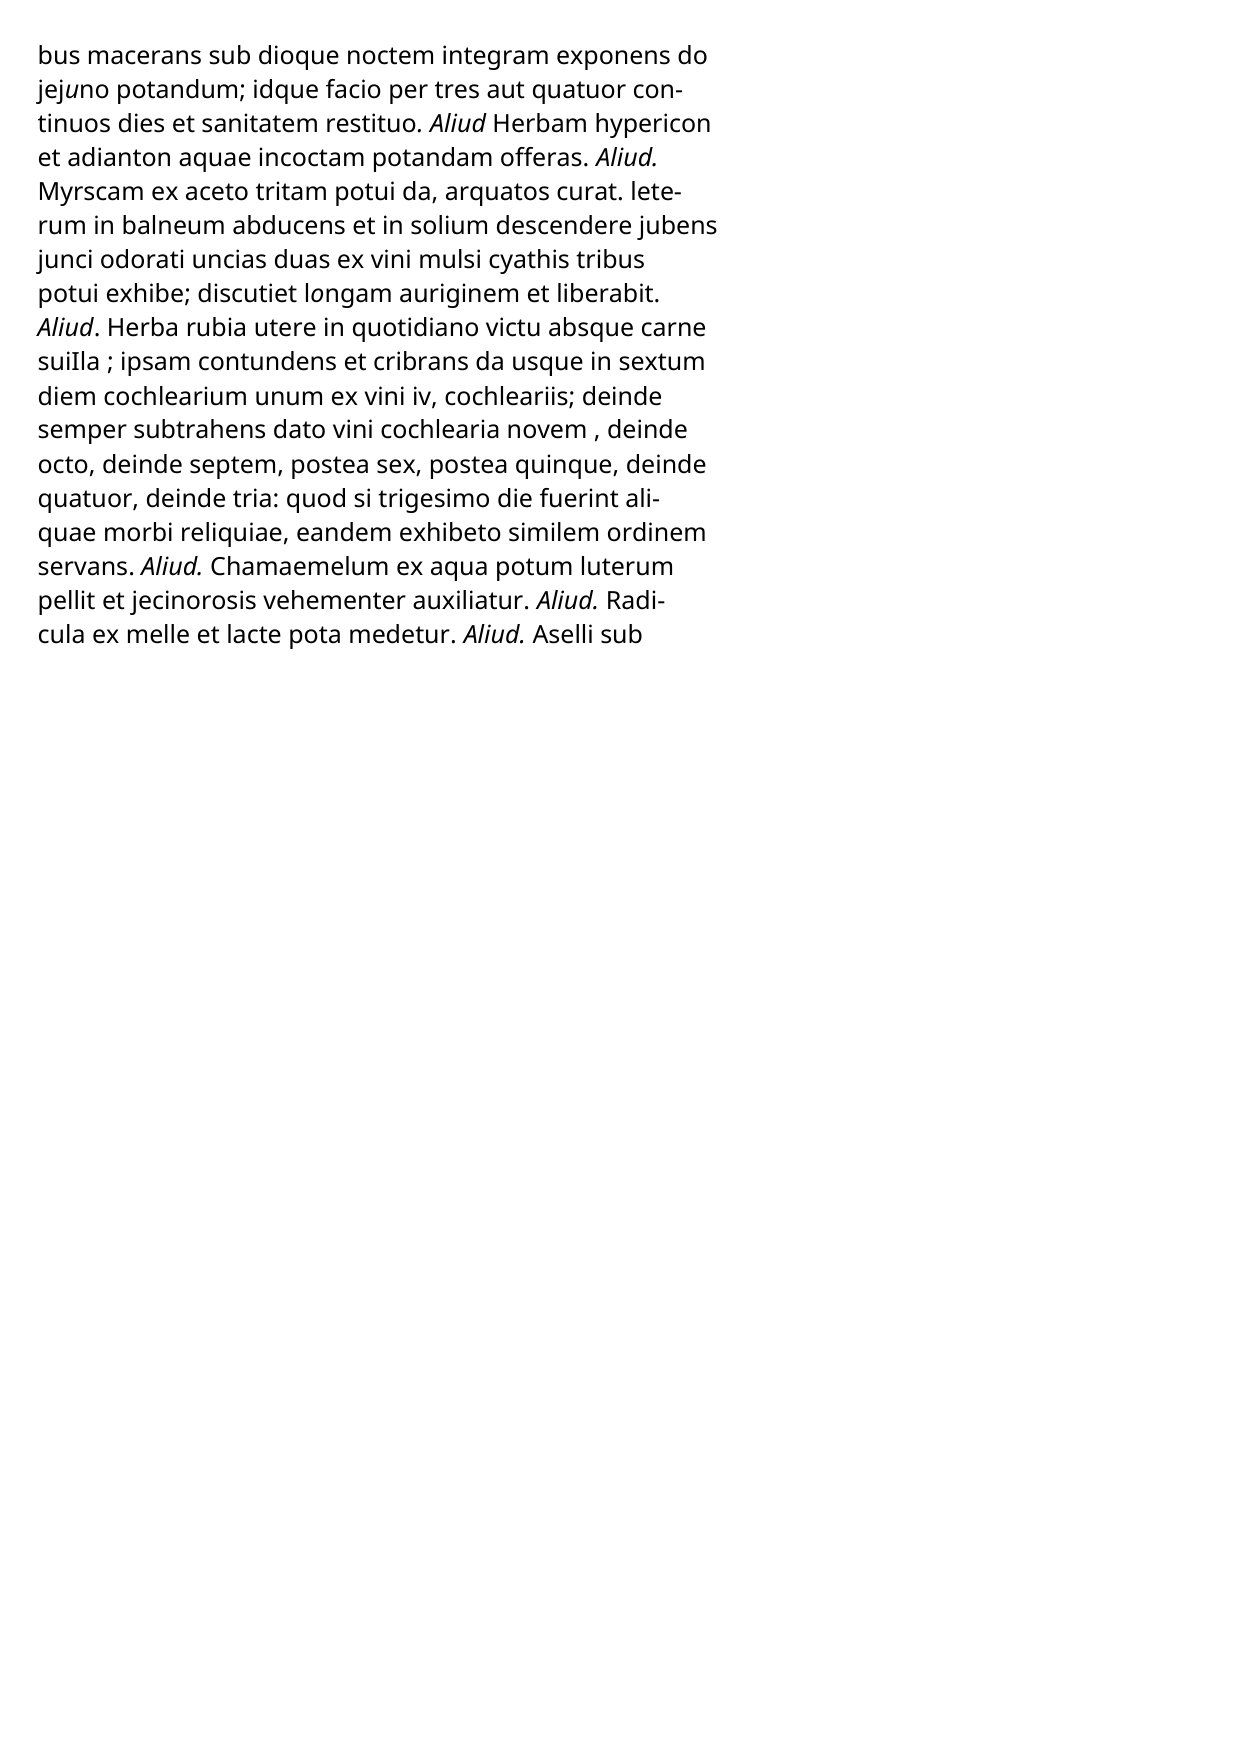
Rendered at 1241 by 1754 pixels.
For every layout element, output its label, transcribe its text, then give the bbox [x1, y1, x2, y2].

text bus macerans sub dioque noctem integram exponens do jejuno potandum; idque facio per tres aut quatuor con- tinuos dies et sanitatem restituo. Aliud Herbam hypericon et adianton aquae incoctam potandam offeras. Aliud. Myrscam ex aceto tritam potui da, arquatos curat. lete- rum in balneum abducens et in solium descendere jubens junci odorati uncias duas ex vini mulsi cyathis tribus potui exhibe; discutiet longam auriginem et liberabit. Aliud. Herba rubia utere in quotidiano victu absque carne suiIla ; ipsam contundens et cribrans da usque in sextum diem cochlearium unum ex vini iv, cochleariis; deinde semper subtrahens dato vini cochlearia novem , deinde octo, deinde septem, postea sex, postea quinque, deinde quatuor, deinde tria: quod si trigesimo die fuerint ali- quae morbi reliquiae, eandem exhibeto similem ordinem servans. Aliud. Chamaemelum ex aqua potum luterum pellit et jecinorosis vehementer auxiliatur. Aliud. Radi- cula ex melle et lacte pota medetur. Aliud. Aselli sub [37, 37, 1203, 651]
